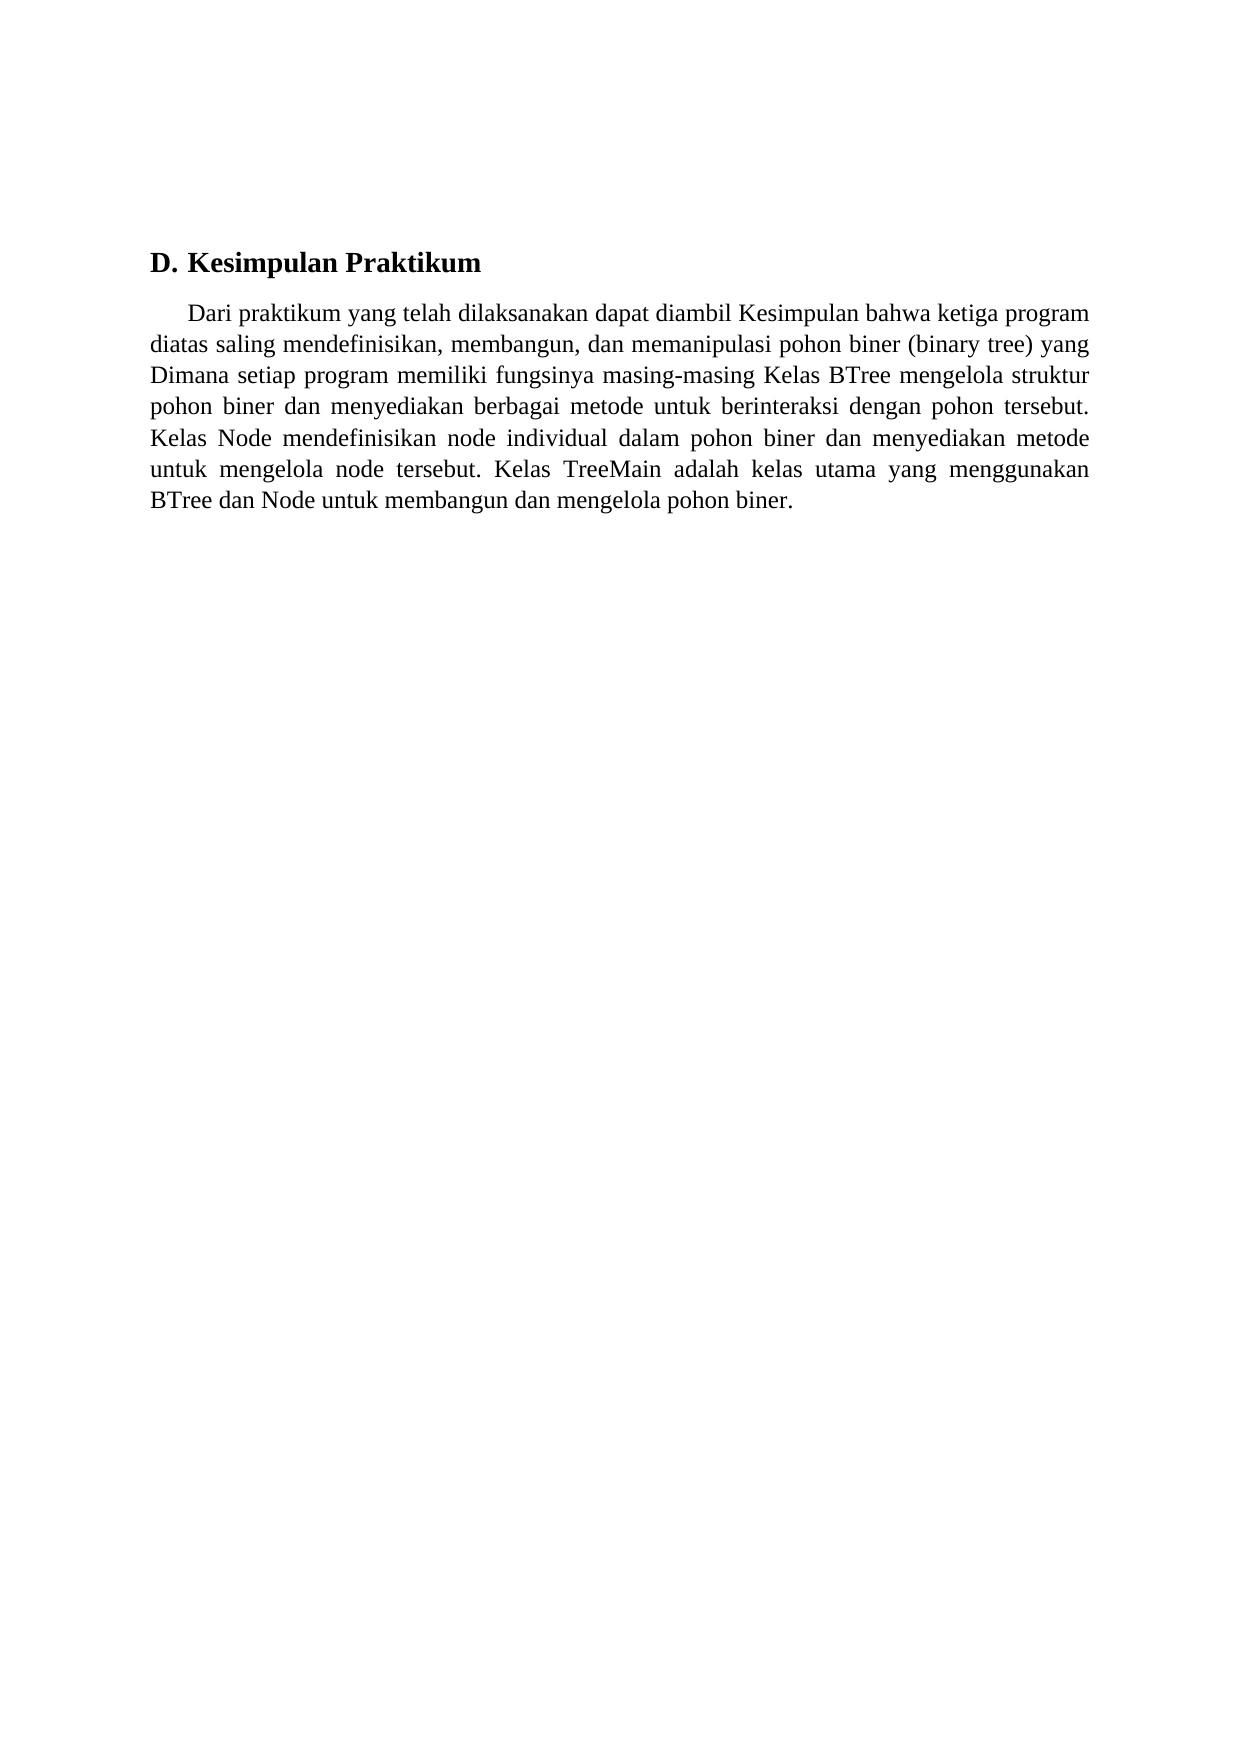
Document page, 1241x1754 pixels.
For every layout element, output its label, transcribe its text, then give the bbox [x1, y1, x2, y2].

list Kesimpulan Praktikum [150, 245, 1090, 279]
text Dari praktikum yang telah dilaksanakan dapat diambil Kesimpulan bahwa ketiga program diatas saling mendefinisikan, membangun, dan memanipulasi pohon biner (binary tree) yang Dimana setiap program memiliki fungsinya masing-masing Kelas BTree mengelola struktur pohon biner dan menyediakan berbagai metode untuk berinteraksi dengan pohon tersebut. Kelas Node mendefinisikan node individual dalam pohon biner dan menyediakan metode untuk mengelola node tersebut. Kelas TreeMain adalah kelas utama yang menggunakan BTree dan Node untuk membangun dan mengelola pohon biner. [150, 298, 1090, 513]
